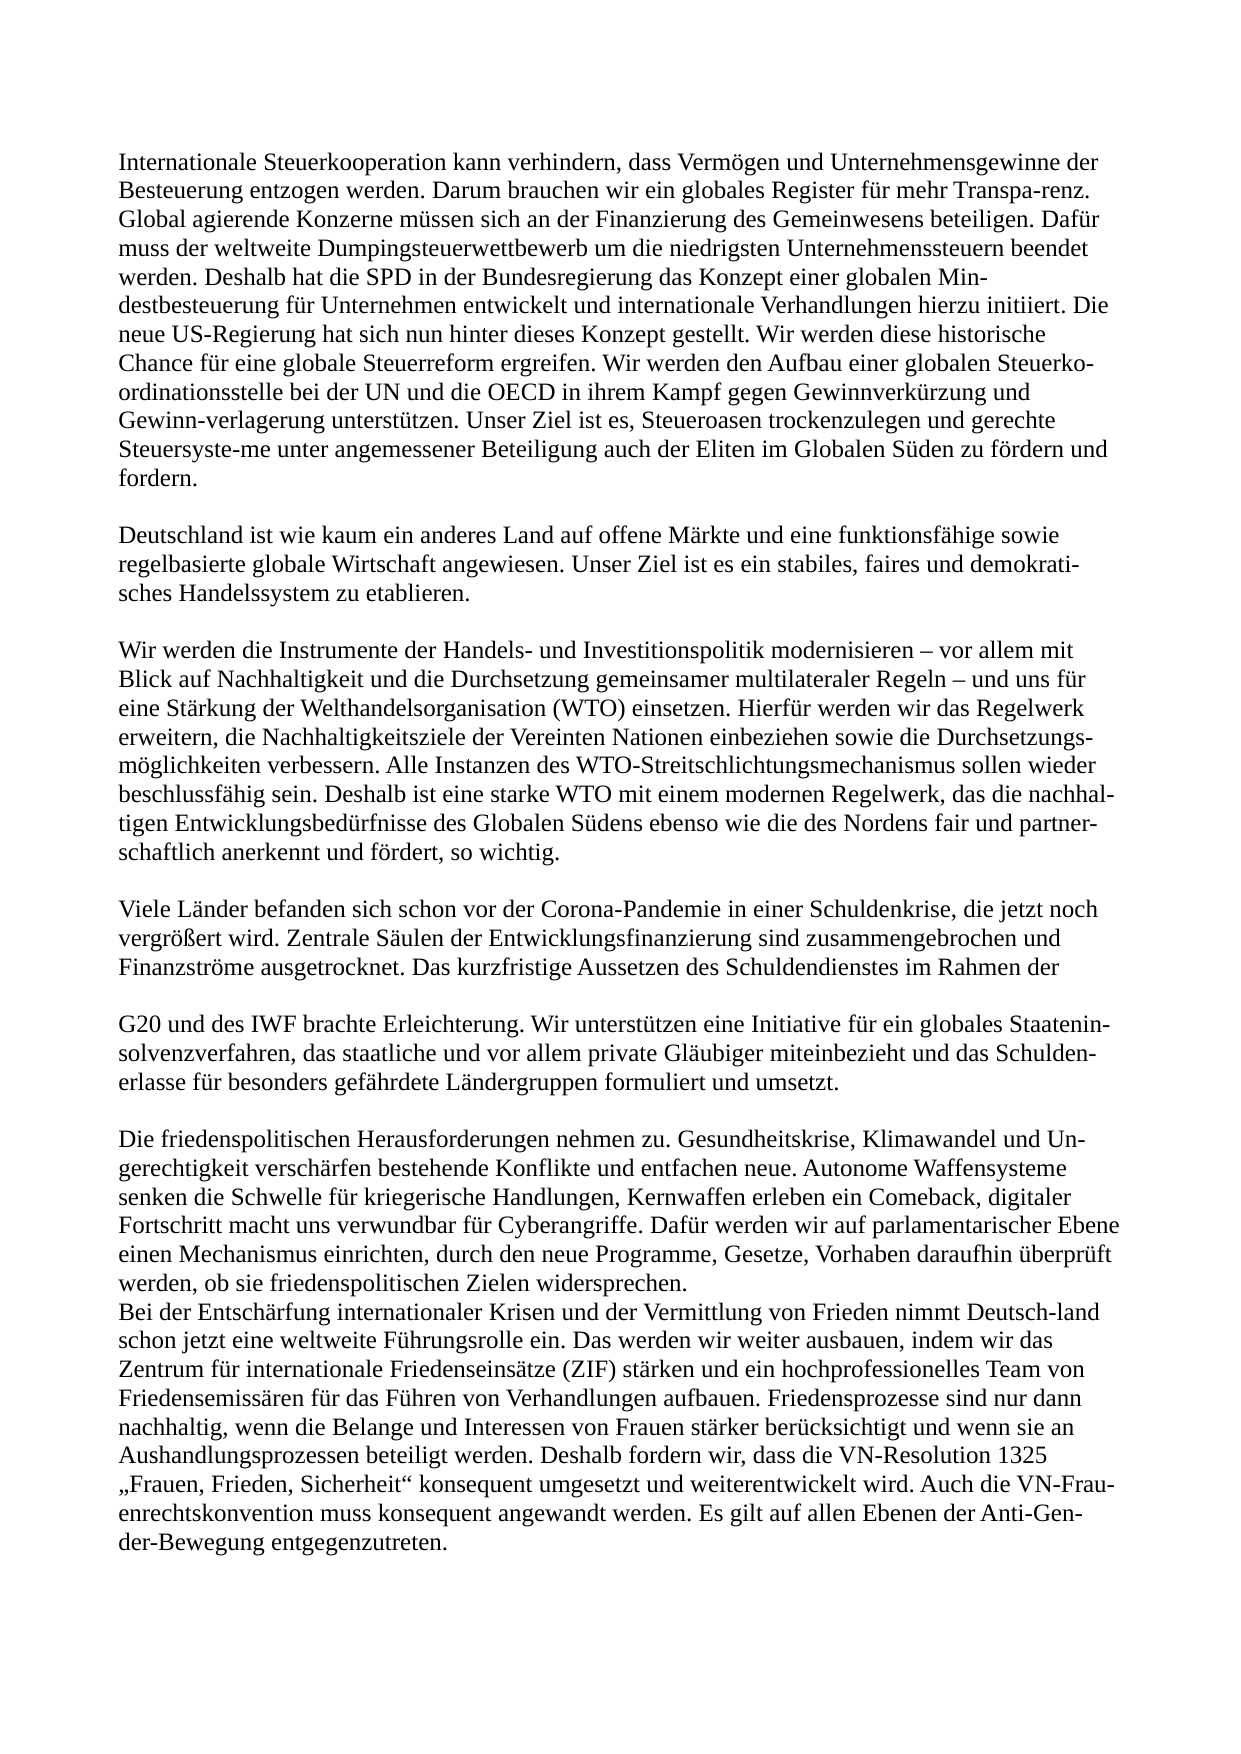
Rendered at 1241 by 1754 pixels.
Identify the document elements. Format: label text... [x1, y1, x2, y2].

text G20 und des IWF brachte Erleichterung. Wir unterstützen eine Initiative für ein globales Staatenin-solvenzverfahren, das staatliche und vor allem private Gläubiger miteinbezieht und das Schulden-erlasse für besonders gefährdete Ländergruppen formuliert und umsetzt. [118, 1009, 1122, 1096]
text Bei der Entschärfung internationaler Krisen und der Vermittlung von Frieden nimmt Deutsch-land schon jetzt eine weltweite Führungsrolle ein. Das werden wir weiter ausbauen, indem wir das Zentrum für internationale Friedenseinsätze (ZIF) stärken und ein hochprofessionelles Team von Friedensemissären für das Führen von Verhandlungen aufbauen. Friedensprozesse sind nur dann nachhaltig, wenn die Belange und Interessen von Frauen stärker berücksichtigt und wenn sie an Aushandlungsprozessen beteiligt werden. Deshalb fordern wir, dass die VN-Resolution 1325 „Frauen, Frieden, Sicherheit“ konsequent umgesetzt und weiterentwickelt wird. Auch die VN-Frau-enrechtskonvention muss konsequent angewandt werden. Es gilt auf allen Ebenen der Anti-Gen-der-Bewegung entgegenzutreten. [118, 1297, 1122, 1556]
text Viele Länder befanden sich schon vor der Corona-Pandemie in einer Schuldenkrise, die jetzt noch vergrößert wird. Zentrale Säulen der Entwicklungsfinanzierung sind zusammengebrochen und Finanzströme ausgetrocknet. Das kurzfristige Aussetzen des Schuldendienstes im Rahmen der [118, 894, 1122, 981]
text Wir werden die Instrumente der Handels- und Investitionspolitik modernisieren – vor allem mit Blick auf Nachhaltigkeit und die Durchsetzung gemeinsamer multilateraler Regeln – und uns für eine Stärkung der Welthandelsorganisation (WTO) einsetzen. Hierfür werden wir das Regelwerk erweitern, die Nachhaltigkeitsziele der Vereinten Nationen einbeziehen sowie die Durchsetzungs-möglichkeiten verbessern. Alle Instanzen des WTO-Streitschlichtungsmechanismus sollen wieder beschlussfähig sein. Deshalb ist eine starke WTO mit einem modernen Regelwerk, das die nachhal-tigen Entwicklungsbedürfnisse des Globalen Südens ebenso wie die des Nordens fair und partner-schaftlich anerkennt und fördert, so wichtig. [118, 636, 1122, 866]
text Deutschland ist wie kaum ein anderes Land auf offene Märkte und eine funktionsfähige sowie regelbasierte globale Wirtschaft angewiesen. Unser Ziel ist es ein stabiles, faires und demokrati-sches Handelssystem zu etablieren. [118, 521, 1122, 607]
text Internationale Steuerkooperation kann verhindern, dass Vermögen und Unternehmensgewinne der Besteuerung entzogen werden. Darum brauchen wir ein globales Register für mehr Transpa-renz. Global agierende Konzerne müssen sich an der Finanzierung des Gemeinwesens beteiligen. Dafür muss der weltweite Dumpingsteuerwettbewerb um die niedrigsten Unternehmenssteuern beendet werden. Deshalb hat die SPD in der Bundesregierung das Konzept einer globalen Min-destbesteuerung für Unternehmen entwickelt und internationale Verhandlungen hierzu initiiert. Die neue US-Regierung hat sich nun hinter dieses Konzept gestellt. Wir werden diese historische Chance für eine globale Steuerreform ergreifen. Wir werden den Aufbau einer globalen Steuerko-ordinationsstelle bei der UN und die OECD in ihrem Kampf gegen Gewinnverkürzung und Gewinn-verlagerung unterstützen. Unser Ziel ist es, Steueroasen trockenzulegen und gerechte Steuersyste-me unter angemessener Beteiligung auch der Eliten im Globalen Süden zu fördern und fordern. [118, 147, 1122, 492]
text Die friedenspolitischen Herausforderungen nehmen zu. Gesundheitskrise, Klimawandel und Un-gerechtigkeit verschärfen bestehende Konflikte und entfachen neue. Autonome Waffensysteme senken die Schwelle für kriegerische Handlungen, Kernwaffen erleben ein Comeback, digitaler Fortschritt macht uns verwundbar für Cyberangriffe. Dafür werden wir auf parlamentarischer Ebene einen Mechanismus einrichten, durch den neue Programme, Gesetze, Vorhaben daraufhin überprüft werden, ob sie friedenspolitischen Zielen widersprechen. [118, 1124, 1122, 1297]
